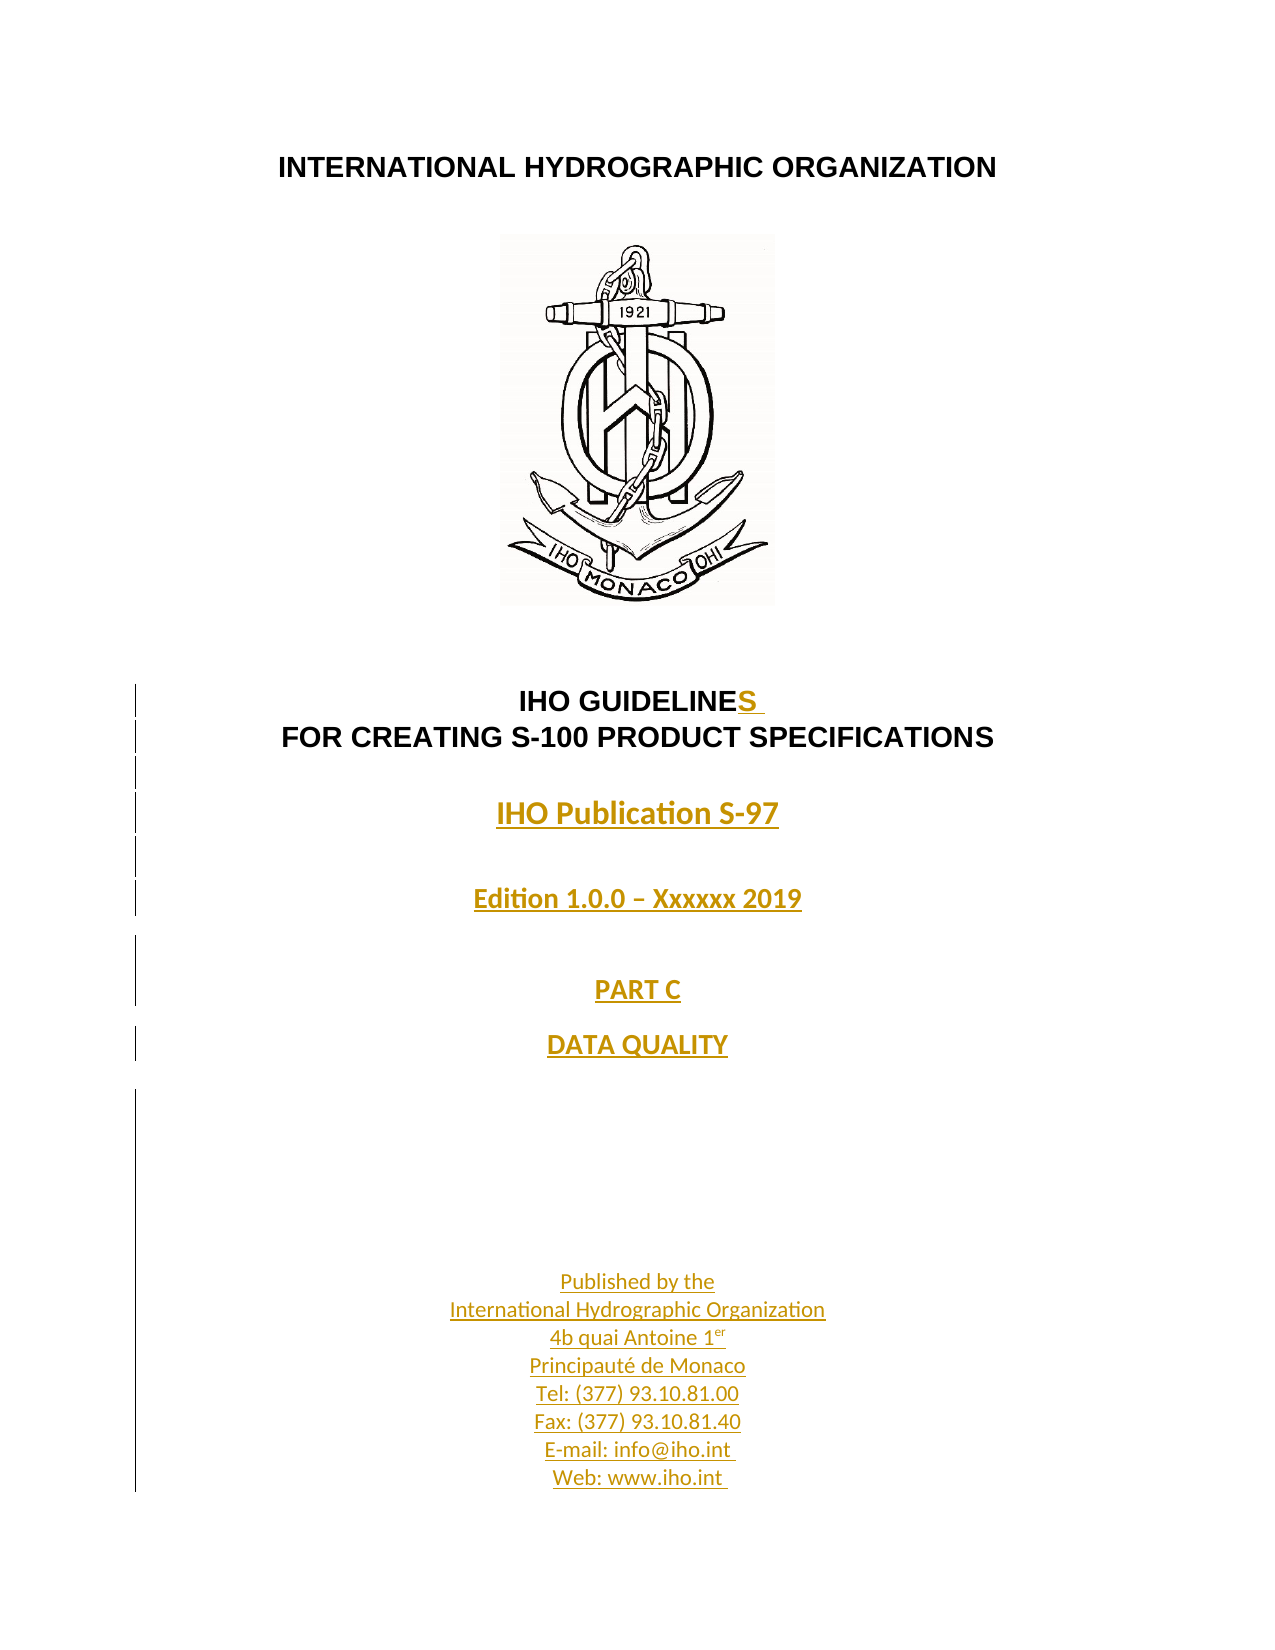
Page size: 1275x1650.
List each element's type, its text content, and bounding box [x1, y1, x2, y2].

text FOR CREATING S-100 PRODUCT SPECIFICATIONS [150, 720, 1125, 753]
picture [500, 234, 775, 606]
text IHO GUIDELINE [150, 684, 1125, 717]
text INTERNATIONAL HYDROGRAPHIC ORGANIZATION [150, 150, 1125, 183]
